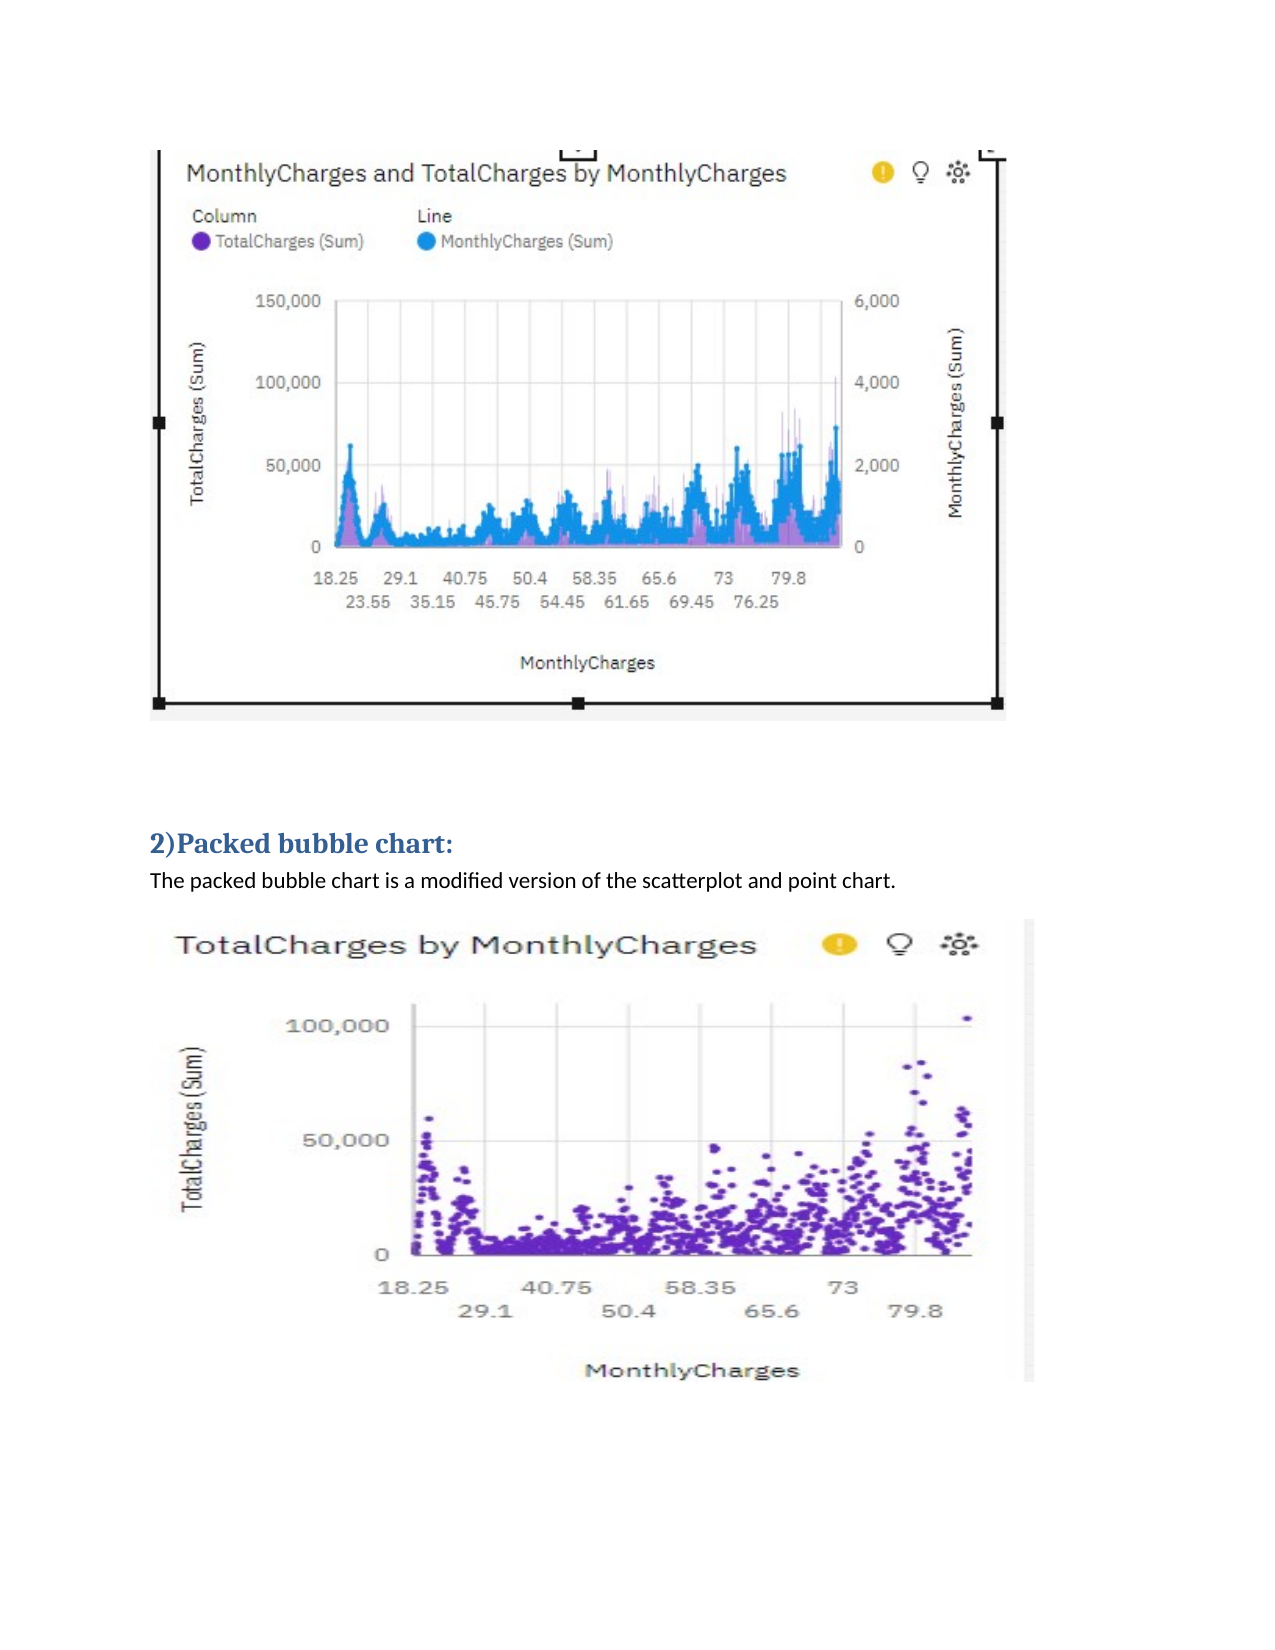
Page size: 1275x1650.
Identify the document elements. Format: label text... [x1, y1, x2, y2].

text The packed bubble chart is a modified version of the scatterplot and point chart. [150, 866, 1125, 894]
subtitle 2)Packed bubble chart: [150, 827, 1125, 861]
picture [150, 150, 1007, 721]
picture [150, 919, 1035, 1382]
